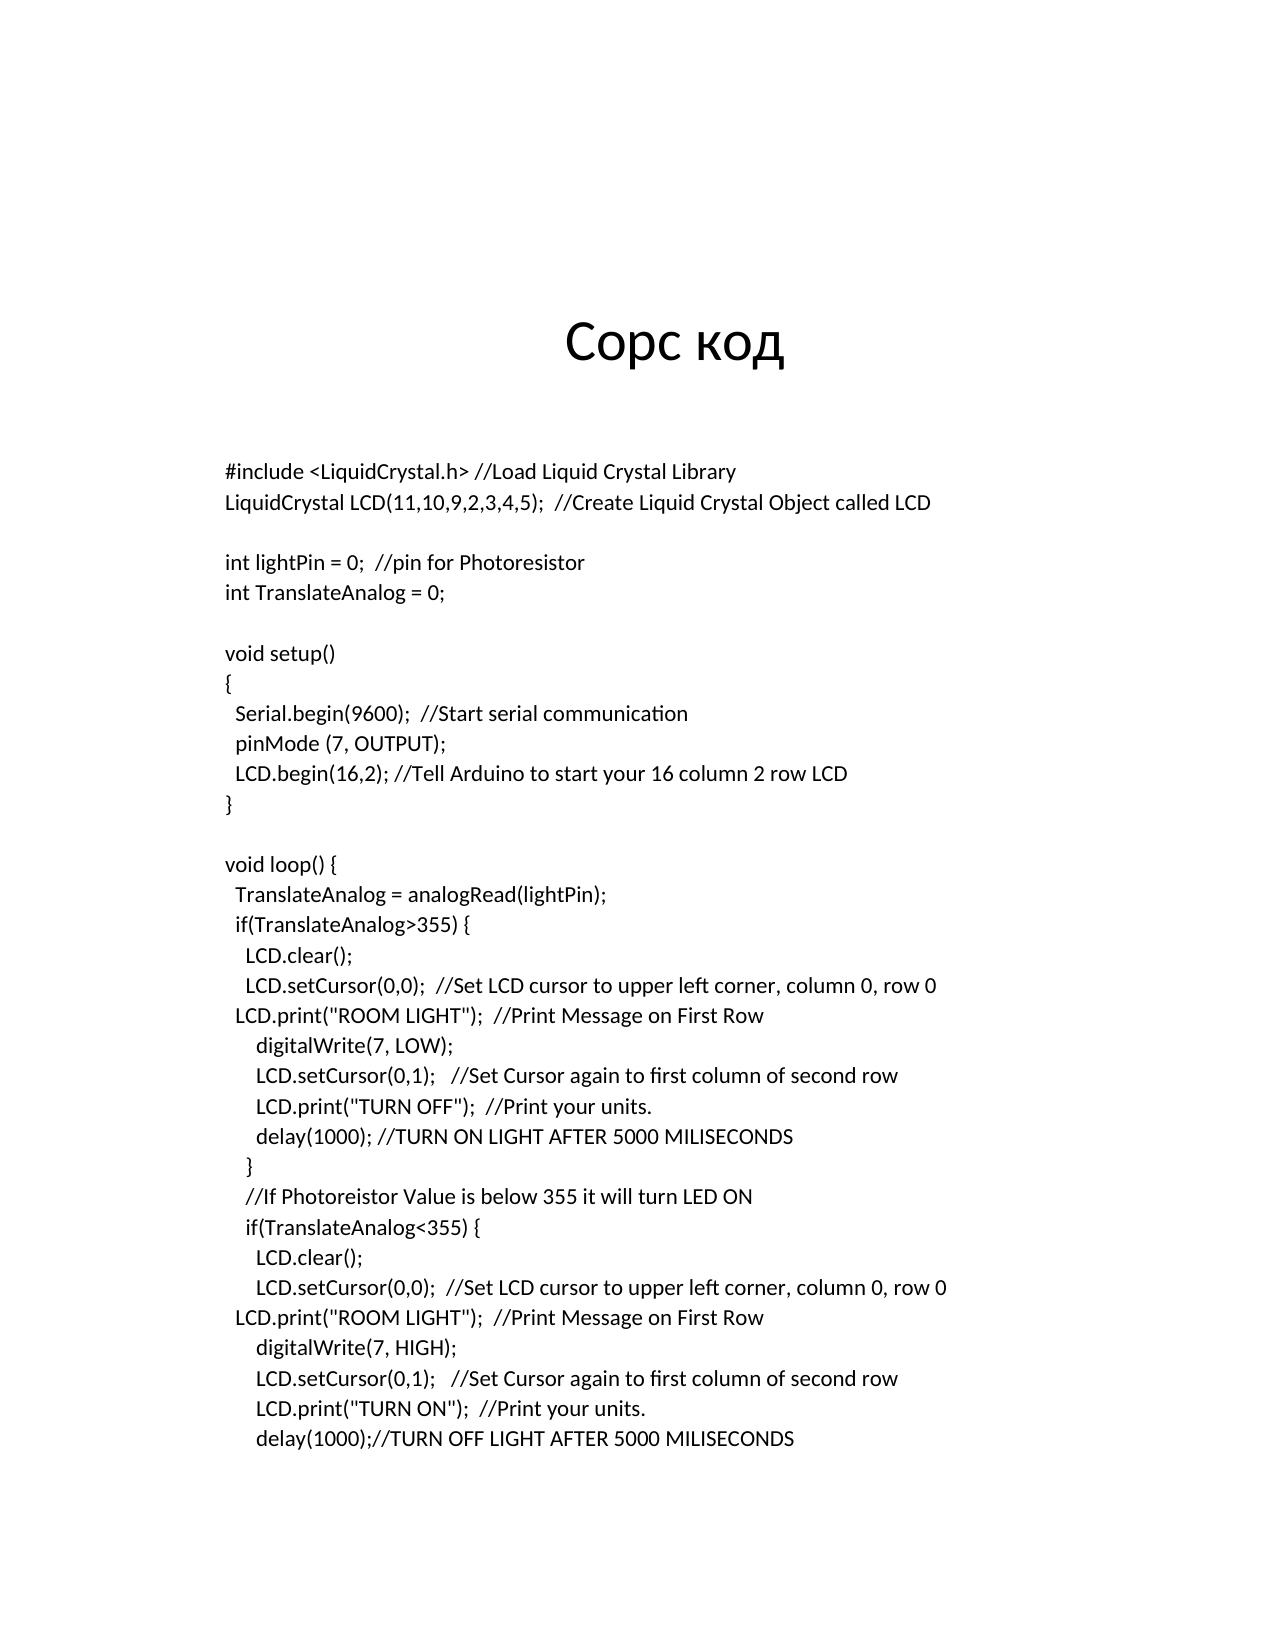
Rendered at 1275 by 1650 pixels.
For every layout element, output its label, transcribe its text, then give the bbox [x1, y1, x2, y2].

list #include <LiquidCrystal.h> //Load Liquid Crystal Library [225, 457, 1125, 486]
list //If Photoreistor Value is below 355 it will turn LED ON [225, 1182, 1125, 1211]
list Serial.begin(9600); //Start serial communication [225, 699, 1125, 727]
list int TranslateAnalog = 0; [225, 578, 1125, 606]
list LCD.print("ROOM LIGHT"); //Print Message on First Row [225, 1303, 1125, 1331]
list LCD.setCursor(0,0); //Set LCD cursor to upper left corner, column 0, row 0 [225, 1273, 1125, 1301]
list TranslateAnalog = analogRead(lightPin); [225, 880, 1125, 908]
list void setup() [225, 639, 1125, 667]
list void loop() { [225, 850, 1125, 878]
list Сорс код [225, 304, 1125, 375]
list LCD.print("TURN OFF"); //Print your units. [225, 1092, 1125, 1120]
list LiquidCrystal LCD(11,10,9,2,3,4,5); //Create Liquid Crystal Object called LCD [225, 488, 1125, 516]
list LCD.setCursor(0,1); //Set Cursor again to first column of second row [225, 1062, 1125, 1090]
list LCD.clear(); [225, 1243, 1125, 1271]
list LCD.setCursor(0,0); //Set LCD cursor to upper left corner, column 0, row 0 [225, 971, 1125, 999]
list LCD.begin(16,2); //Tell Arduino to start your 16 column 2 row LCD [225, 759, 1125, 788]
list LCD.clear(); [225, 941, 1125, 969]
list } [225, 1152, 1125, 1180]
list LCD.setCursor(0,1); //Set Cursor again to first column of second row [225, 1364, 1125, 1392]
list int lightPin = 0; //pin for Photoresistor [225, 548, 1125, 576]
list pinMode (7, OUTPUT); [225, 729, 1125, 757]
list digitalWrite(7, HIGH); [225, 1333, 1125, 1362]
list if(TranslateAnalog>355) { [225, 911, 1125, 939]
list delay(1000); //TURN ON LIGHT AFTER 5000 MILISECONDS [225, 1122, 1125, 1150]
list { [225, 669, 1125, 697]
list digitalWrite(7, LOW); [225, 1031, 1125, 1059]
list delay(1000);//TURN OFF LIGHT AFTER 5000 MILISECONDS [225, 1424, 1125, 1452]
list LCD.print("ROOM LIGHT"); //Print Message on First Row [225, 1001, 1125, 1029]
list } [225, 790, 1125, 818]
list LCD.print("TURN ON"); //Print your units. [225, 1394, 1125, 1422]
list if(TranslateAnalog<355) { [225, 1213, 1125, 1241]
